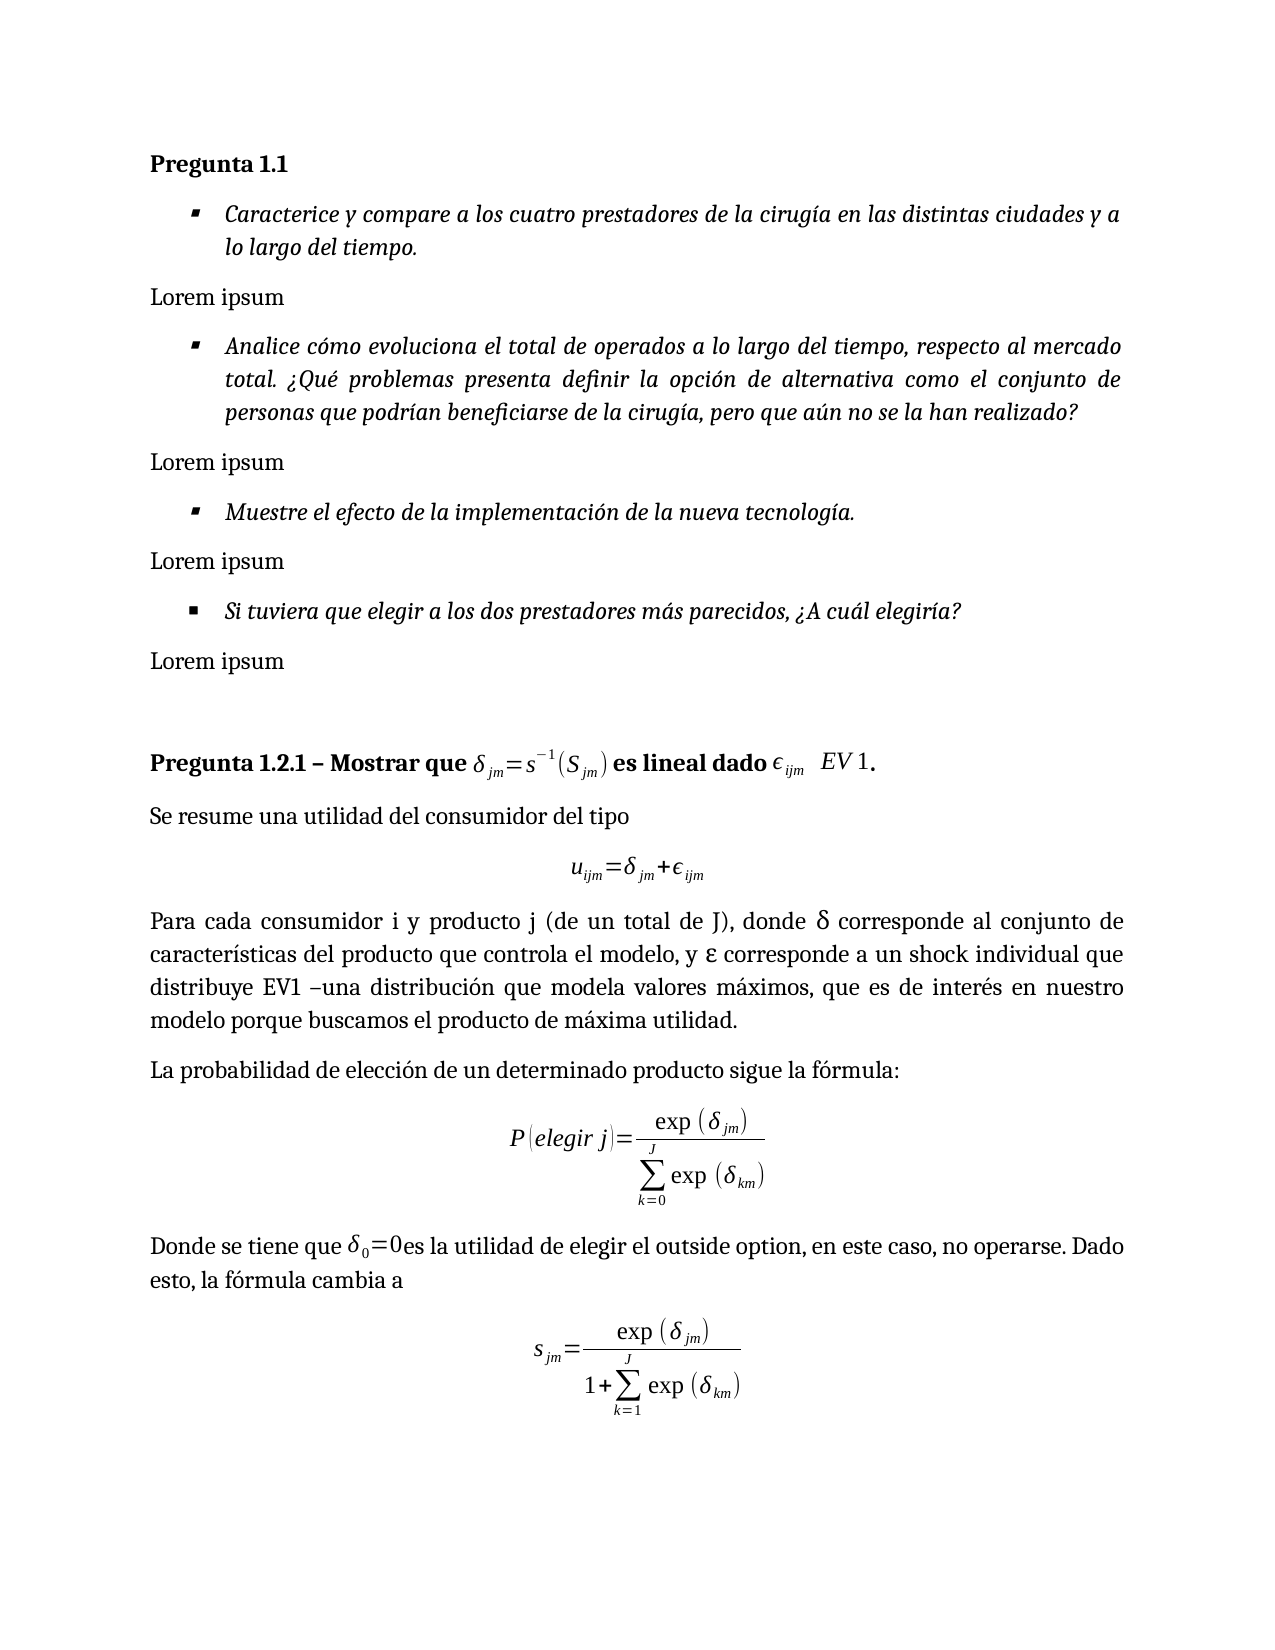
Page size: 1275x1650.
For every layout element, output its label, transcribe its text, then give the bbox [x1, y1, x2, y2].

text Para cada consumidor i y producto j (de un total de J), donde δ corresponde al conjunto de características del producto que controla el modelo, y ε corresponde a un shock individual que distribuye EV1 –una distribución que modela valores máximos, que es de interés en nuestro modelo porque buscamos el producto de máxima utilidad. [150, 907, 1125, 1035]
text Lorem ipsum [150, 547, 1125, 576]
text Lorem ipsum [150, 448, 1125, 477]
text Donde se tiene que es la utilidad de elegir el outside option, en este caso, no operarse. Dado esto, la fórmula cambia a [150, 1230, 1125, 1295]
text Se resume una utilidad del consumidor del tipo [150, 802, 1125, 831]
list Muestre el efecto de la implementación de la nueva tecnología. [187, 497, 1125, 526]
text Pregunta 1.1 [150, 150, 1125, 179]
text Lorem ipsum [150, 282, 1125, 311]
list Analice cómo evoluciona el total de operados a lo largo del tiempo, respecto al mercado total. ¿Qué problemas presenta definir la opción de alternativa como el conjunto de personas que podrían beneficiarse de la cirugía, pero que aún no se la han realizado? [187, 332, 1125, 427]
list Si tuviera que elegir a los dos prestadores más parecidos, ¿A cuál elegiría? [187, 597, 1125, 626]
text Pregunta 1.2.1 – Mostrar que es lineal dado . [150, 746, 1125, 781]
text Lorem ipsum [150, 647, 1125, 675]
list Caracterice y compare a los cuatro prestadores de la cirugía en las distintas ciudades y a lo largo del tiempo. [187, 200, 1125, 261]
text La probabilidad de elección de un determinado producto sigue la fórmula: [150, 1056, 1125, 1085]
